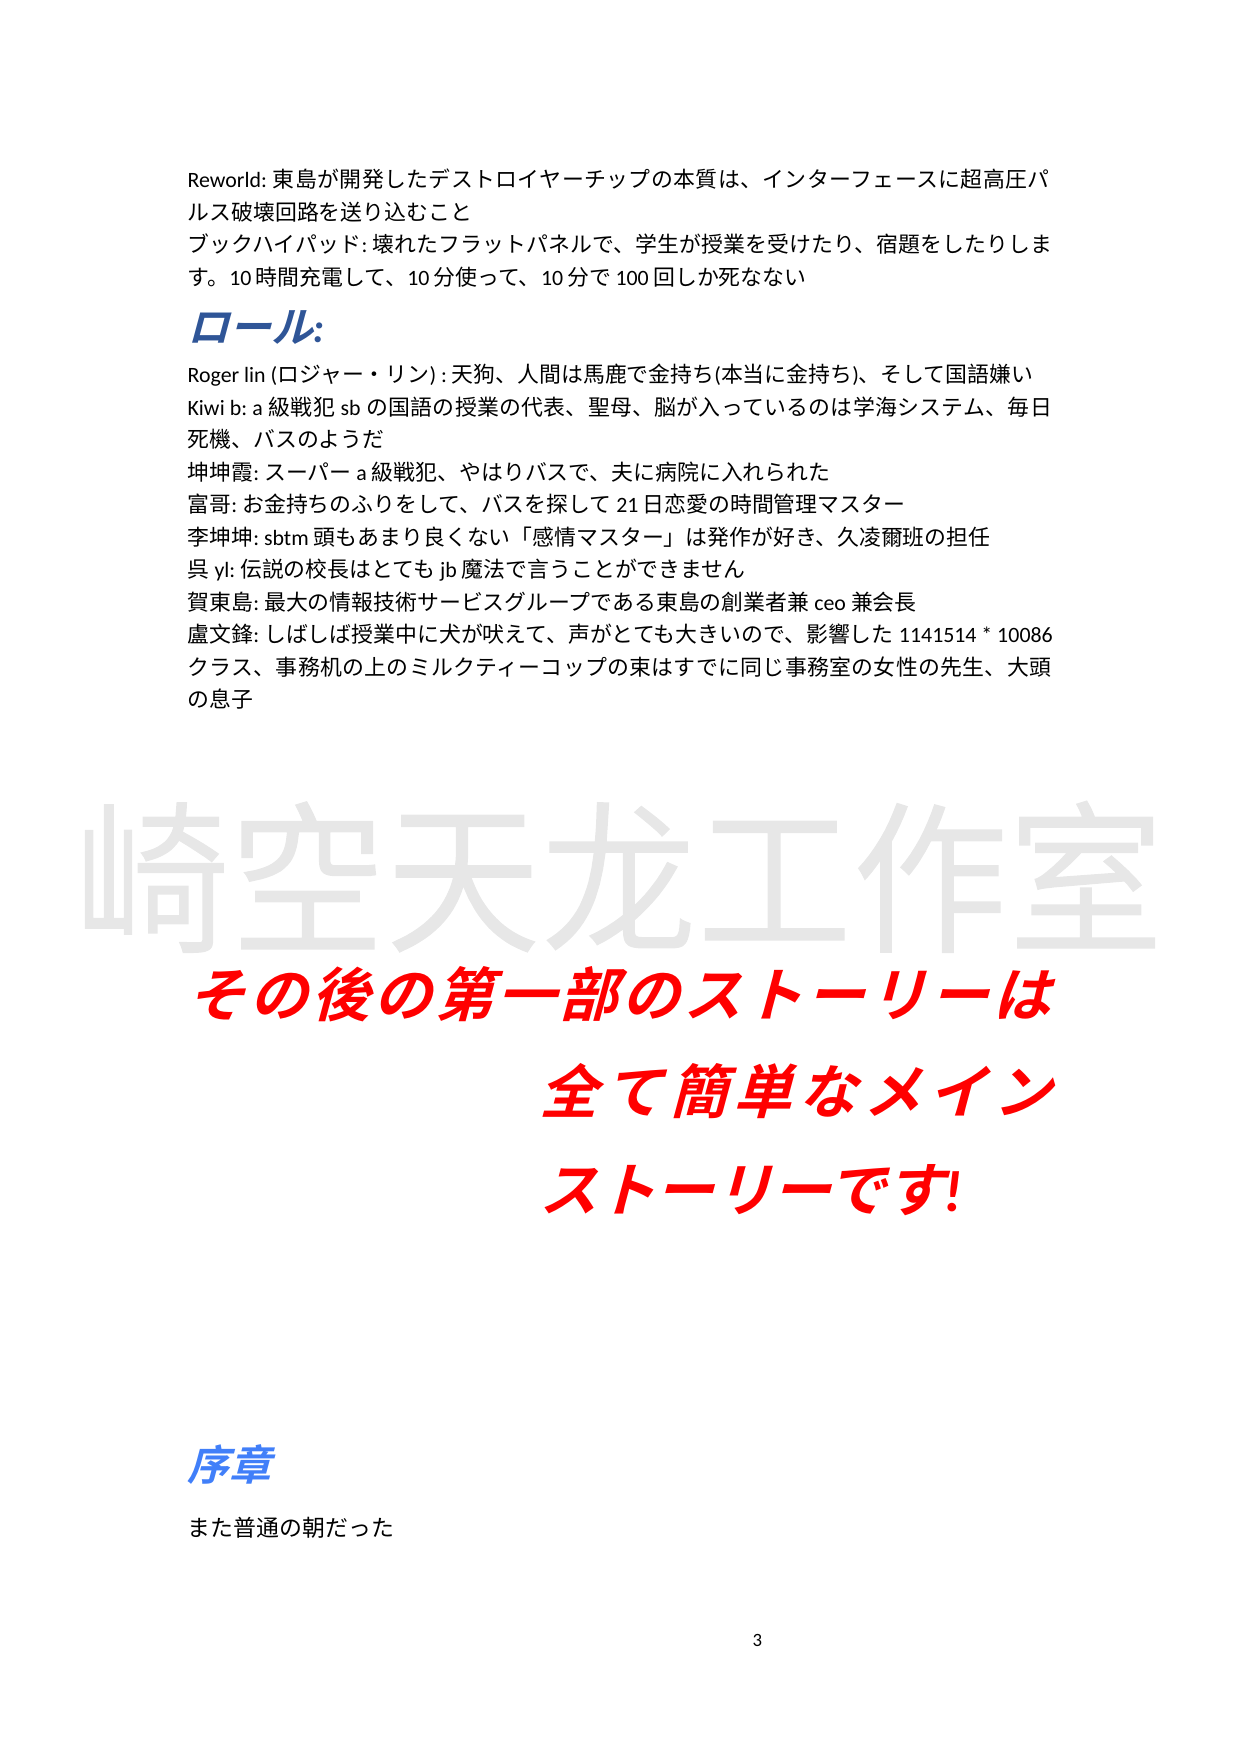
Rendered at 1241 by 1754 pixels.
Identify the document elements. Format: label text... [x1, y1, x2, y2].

text 坤坤霞: スーパー a 級戦犯、やはりバスで、夫に病院に入れられた [187, 454, 1053, 487]
text 盧文鋒: しばしば授業中に犬が吠えて、声がとても大きいので、影響した1141514 * 10086クラス、事務机の上のミルクティーコップの束はすでに同じ事務室の女性の先生、大頭の息子 [187, 617, 1053, 714]
text Reworld: 東島が開発したデストロイヤーチップの本質は、インターフェースに超高圧パルス破壊回路を送り込むこと [187, 162, 1053, 227]
text 富哥: お金持ちのふりをして、バスを探して21日恋愛の時間管理マスター [187, 487, 1053, 519]
text 賀東島: 最大の情報技術サービスグループである東島の創業者兼 ceo 兼会長 [187, 584, 1053, 617]
text 李坤坤: sbtm 頭もあまり良くない「感情マスター」は発作が好き、久凌爾班の担任 [187, 519, 1053, 552]
text ブックハイパッド: 壊れたフラットパネルで、学生が授業を受けたり、宿題をしたりします。10時間充電して、10分使って、10分で100回しか死なない [187, 227, 1053, 292]
text また普通の朝だった [187, 1494, 1053, 1559]
text 呉 yl: 伝説の校長はとても jb 魔法で言うことができません [187, 552, 1053, 584]
text 序章 [187, 1429, 1053, 1494]
text その後の第一部のストーリーは全て簡単なメインストーリーです! [187, 942, 1053, 1234]
text Roger lin (ロジャー・リン) : 天狗、人間は馬鹿で金持ち(本当に金持ち)、そして国語嫌い [187, 357, 1053, 389]
text ロール: [187, 292, 1053, 357]
text Kiwi b: a 級戦犯 sb の国語の授業の代表、聖母、脳が入っているのは学海システム、毎日死機、バスのようだ [187, 389, 1053, 454]
